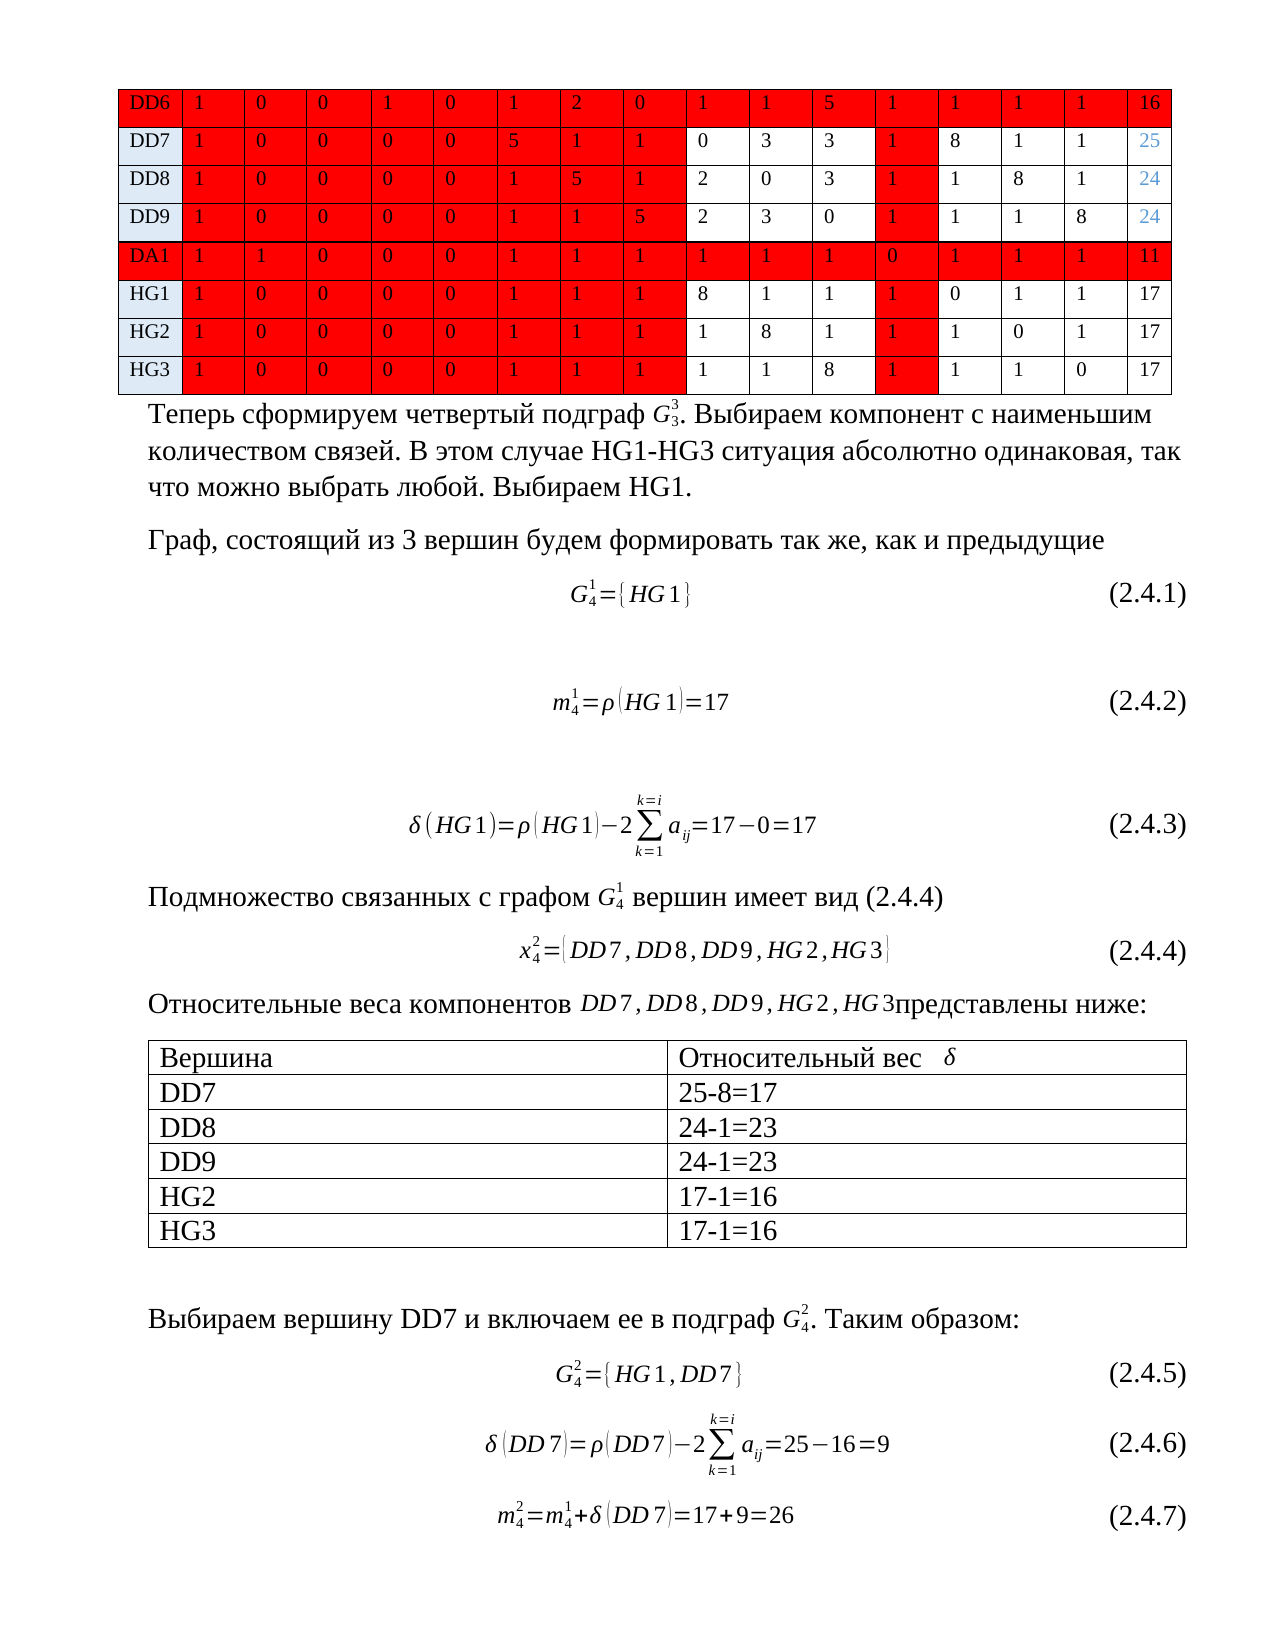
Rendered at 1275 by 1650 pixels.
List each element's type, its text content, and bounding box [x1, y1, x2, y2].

table_cell 1 [624, 281, 686, 318]
table_cell 0 [750, 166, 812, 203]
table_cell 0 [372, 243, 433, 280]
table_cell 1 [750, 90, 812, 127]
table_cell 16 [1128, 90, 1171, 127]
table_cell 0 [687, 128, 749, 165]
table_cell 1 [561, 281, 623, 318]
table_cell HG1 [119, 281, 182, 318]
table_cell 1 [813, 319, 875, 356]
table_cell HG2 [149, 1179, 667, 1212]
table_cell 0 [307, 166, 371, 203]
table_cell 0 [307, 204, 371, 241]
table_cell 25 [1128, 128, 1171, 165]
table_cell 0 [307, 90, 371, 127]
text (2.4.4) [148, 932, 1186, 967]
text Подмножество связанных с графом вершин имеет вид (2.4.4) [148, 878, 1186, 913]
table_cell 0 [876, 243, 938, 280]
table_cell 1 [561, 204, 623, 241]
table_cell 0 [245, 281, 306, 318]
table_cell 0 [245, 204, 306, 241]
table_cell 1 [939, 319, 1001, 356]
table_cell 0 [307, 128, 371, 165]
table_cell 1 [1065, 281, 1127, 318]
table_cell 17 [1128, 319, 1171, 356]
text (2.4.7) [148, 1497, 1186, 1532]
table_cell 1 [498, 90, 560, 127]
table_cell 1 [876, 357, 938, 394]
table_cell 0 [434, 281, 497, 318]
table_cell 1 [561, 128, 623, 165]
table_cell 1 [183, 281, 244, 318]
table_cell DD9 [149, 1144, 667, 1178]
table_cell 1 [183, 128, 244, 165]
table_cell 1 [687, 357, 749, 394]
table_cell 1 [183, 166, 244, 203]
table_cell 1 [1065, 319, 1127, 356]
table_cell 1 [498, 357, 560, 394]
table_cell 0 [434, 204, 497, 241]
table_cell 2 [561, 90, 623, 127]
table_cell 1 [624, 243, 686, 280]
table_cell 1 [939, 166, 1001, 203]
table_cell 1 [498, 166, 560, 203]
table_cell 1 [183, 90, 244, 127]
table_cell 1 [876, 128, 938, 165]
table_cell 1 [750, 281, 812, 318]
table_cell 1 [876, 204, 938, 241]
table_cell 0 [434, 166, 497, 203]
table_cell 0 [1065, 357, 1127, 394]
table_cell 3 [813, 166, 875, 203]
table_cell 1 [687, 319, 749, 356]
table_cell 0 [372, 128, 433, 165]
table_cell 1 [372, 90, 433, 127]
table_cell HG2 [119, 319, 182, 356]
table_cell 1 [813, 281, 875, 318]
table_cell 0 [434, 243, 497, 280]
table_cell 3 [813, 128, 875, 165]
table_cell 0 [434, 357, 497, 394]
table_cell DD6 [119, 90, 182, 127]
text (2.4.5) [148, 1355, 1186, 1391]
table_cell 1 [939, 243, 1001, 280]
table_cell 3 [750, 128, 812, 165]
table_cell 1 [1002, 243, 1064, 280]
table_cell 1 [750, 243, 812, 280]
table_cell 0 [813, 204, 875, 241]
table_cell 11 [1128, 243, 1171, 280]
table_cell 1 [813, 243, 875, 280]
text (2.4.2) [148, 683, 1186, 720]
table_cell 24 [1128, 204, 1171, 241]
table_cell 0 [372, 281, 433, 318]
table_cell 1 [561, 357, 623, 394]
table_cell 1 [1002, 204, 1064, 241]
table_cell 8 [1065, 204, 1127, 241]
table_cell DD9 [119, 204, 182, 241]
table_header Вершина [149, 1041, 667, 1074]
text Граф, состоящий из 3 вершин будем формировать так же, как и предыдущие [148, 522, 1186, 555]
table_cell 1 [624, 319, 686, 356]
table_cell 0 [245, 90, 306, 127]
table_cell 0 [434, 90, 497, 127]
table_cell 1 [687, 243, 749, 280]
table_cell DD7 [119, 128, 182, 165]
table_cell 3 [750, 204, 812, 241]
table_cell 1 [498, 243, 560, 280]
table_cell 17-1=16 [668, 1179, 1186, 1212]
table_cell 1 [1002, 281, 1064, 318]
table_cell 5 [813, 90, 875, 127]
table_cell 8 [750, 319, 812, 356]
table_cell 0 [1002, 319, 1064, 356]
table_cell 0 [372, 204, 433, 241]
text (2.4.6) [148, 1411, 1186, 1478]
table_cell 1 [939, 90, 1001, 127]
table_cell 8 [1002, 166, 1064, 203]
table_cell 1 [624, 128, 686, 165]
table_cell 1 [498, 281, 560, 318]
table_cell 0 [307, 243, 371, 280]
table_cell 8 [687, 281, 749, 318]
table_cell 0 [434, 128, 497, 165]
table_cell 2 [687, 204, 749, 241]
table_cell 0 [245, 166, 306, 203]
table_cell 1 [1065, 166, 1127, 203]
table_cell 0 [372, 319, 433, 356]
table_cell 5 [561, 166, 623, 203]
table_cell 1 [876, 319, 938, 356]
table_cell 17 [1128, 281, 1171, 318]
table_cell 1 [876, 166, 938, 203]
table_cell 1 [183, 319, 244, 356]
table_cell HG3 [149, 1214, 667, 1247]
table_cell 0 [245, 128, 306, 165]
table_cell 1 [183, 204, 244, 241]
table_cell DA1 [119, 243, 182, 280]
table_cell 1 [1002, 90, 1064, 127]
table_cell HG3 [119, 357, 182, 394]
table_cell DD8 [149, 1110, 667, 1143]
table_cell 0 [245, 319, 306, 356]
table_cell DD8 [119, 166, 182, 203]
text (2.4.1) [148, 575, 1186, 611]
table_cell 1 [1065, 243, 1127, 280]
table_cell 0 [307, 357, 371, 394]
table_cell 24-1=23 [668, 1110, 1186, 1143]
table_cell 0 [307, 281, 371, 318]
table_cell 5 [624, 204, 686, 241]
table_cell 1 [245, 243, 306, 280]
table_cell 0 [307, 319, 371, 356]
table_cell 1 [561, 319, 623, 356]
table_cell 0 [624, 90, 686, 127]
table_cell 24 [1128, 166, 1171, 203]
table_cell 1 [183, 243, 244, 280]
table_cell 1 [876, 281, 938, 318]
table_cell DD7 [149, 1075, 667, 1109]
table_cell 1 [498, 204, 560, 241]
table_cell 1 [939, 204, 1001, 241]
table_cell 8 [939, 128, 1001, 165]
table_cell 1 [687, 90, 749, 127]
table_cell 1 [1065, 90, 1127, 127]
text (2.4.3) [148, 792, 1186, 859]
table_cell 1 [939, 357, 1001, 394]
table_header Относительный вес [668, 1041, 1186, 1074]
table_cell 24-1=23 [668, 1144, 1186, 1178]
table_cell 17 [1128, 357, 1171, 394]
text Относительные веса компонентов представлены ниже: [148, 987, 1186, 1020]
table_cell 0 [372, 166, 433, 203]
table_cell 1 [1002, 128, 1064, 165]
table_cell 0 [245, 357, 306, 394]
table_cell 8 [813, 357, 875, 394]
table_cell 1 [750, 357, 812, 394]
table_cell 0 [372, 357, 433, 394]
table_cell 5 [498, 128, 560, 165]
table_cell 1 [498, 319, 560, 356]
table_cell 1 [561, 243, 623, 280]
table_cell 17-1=16 [668, 1214, 1186, 1247]
table_cell 25-8=17 [668, 1075, 1186, 1109]
table_cell 1 [1002, 357, 1064, 394]
table_cell 1 [876, 90, 938, 127]
table_cell 0 [434, 319, 497, 356]
table_cell 2 [687, 166, 749, 203]
text Теперь сформируем четвертый подграф . Выбираем компонент с наименьшим количеством связей. В этом случае HG1-HG3 ситуация абсолютно одинаковая, так что можно выбрать любой. Выбираем HG1. [148, 395, 1186, 503]
table_cell 0 [939, 281, 1001, 318]
table_cell 1 [624, 357, 686, 394]
table_cell 1 [1065, 128, 1127, 165]
table_cell 1 [624, 166, 686, 203]
text Выбираем вершину DD7 и включаем ее в подграф . Таким образом: [148, 1301, 1186, 1336]
table_cell 1 [183, 357, 244, 394]
